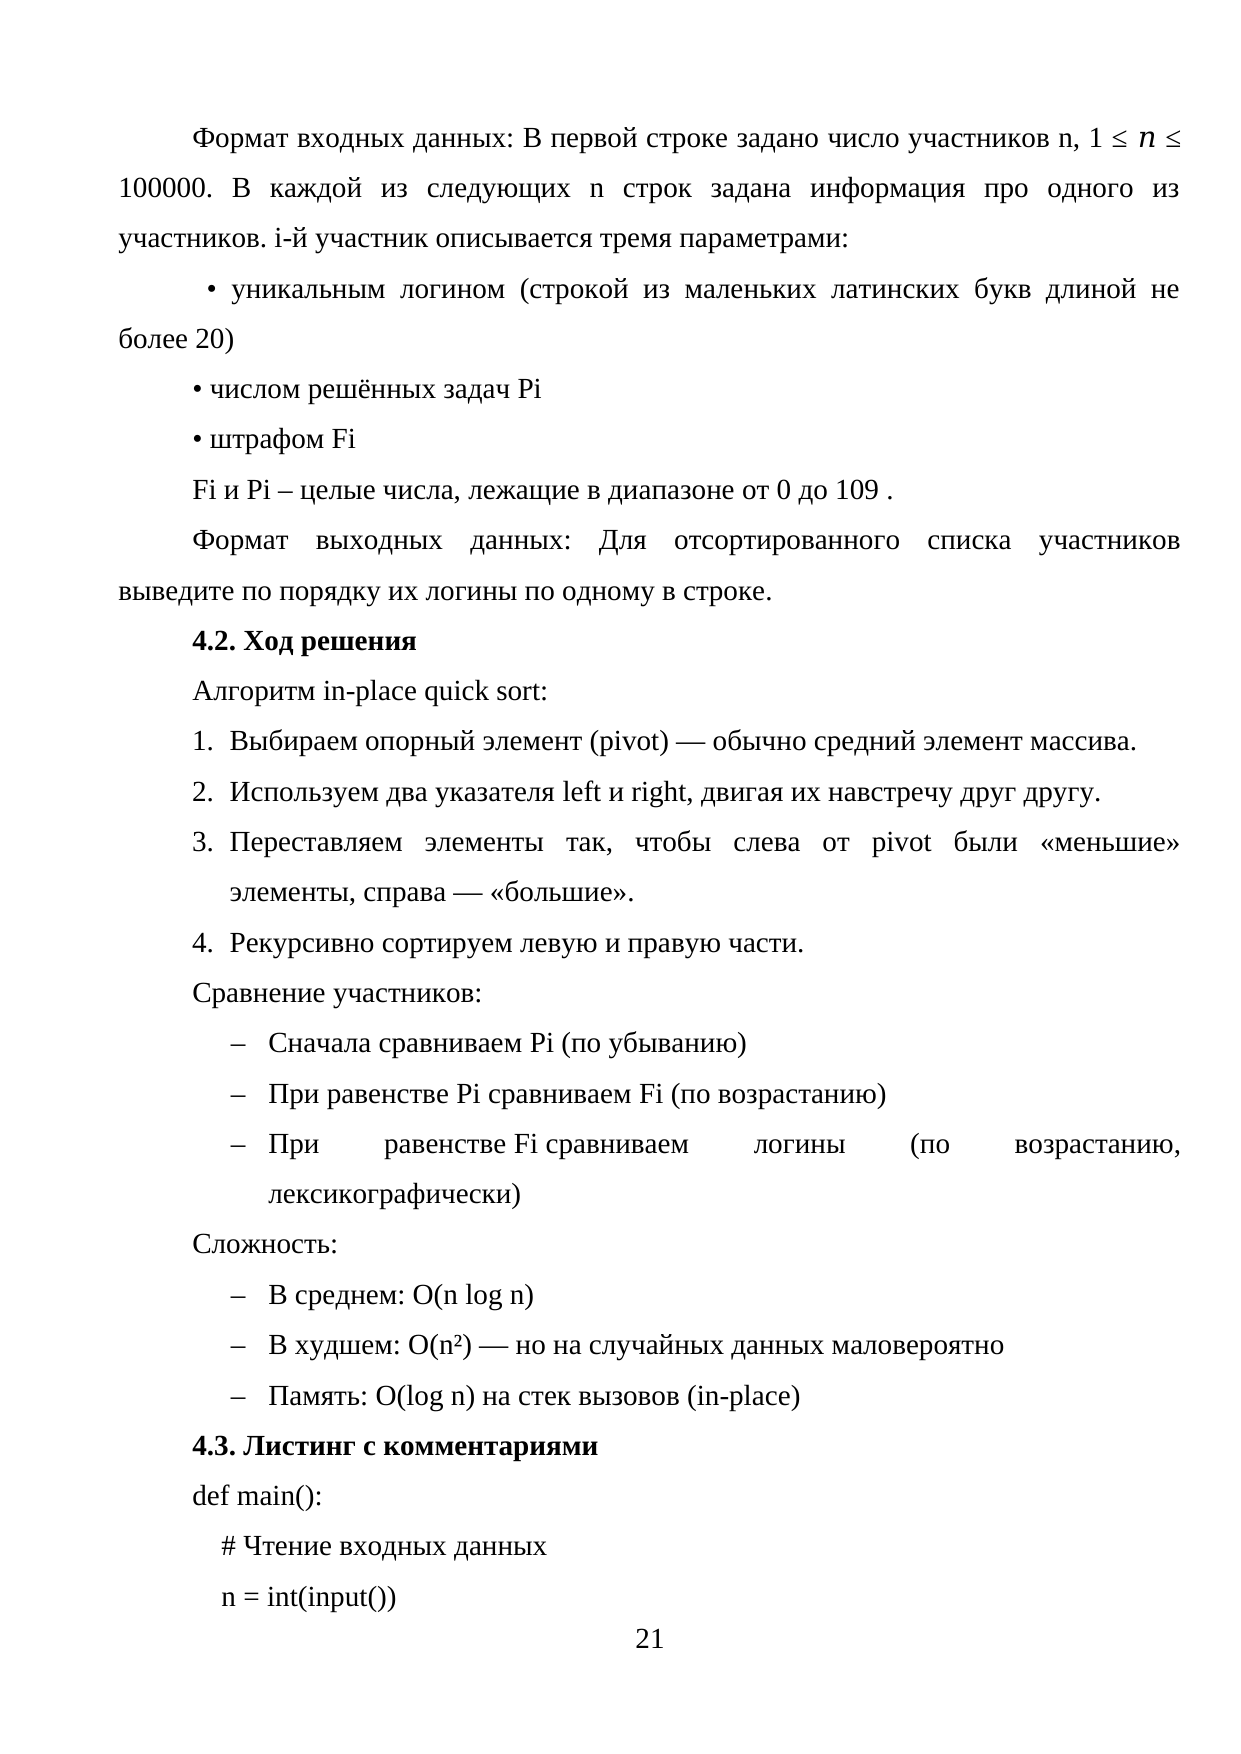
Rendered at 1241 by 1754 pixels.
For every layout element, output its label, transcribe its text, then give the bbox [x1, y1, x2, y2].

text n = int(input()) [118, 1579, 1181, 1612]
list Сначала сравниваем Pi (по убыванию) [231, 1025, 1181, 1059]
list При равенстве Fi сравниваем логины (по возрастанию, лексикографически) [231, 1126, 1181, 1210]
list Переставляем элементы так, чтобы слева от pivot были «меньшие» элементы, справа — «большие». [192, 824, 1181, 908]
list Память: O(log n) на стек вызовов (in-place) [231, 1378, 1181, 1411]
text 4.3. Листинг с комментариями [118, 1428, 1181, 1461]
text # Чтение входных данных [118, 1528, 1181, 1562]
text Формат входных данных: В первой строке задано число участников n, 1 ≤ 𝑛 ≤ 100000. В каждой из следующих n строк задана информация про одного из участников. i-й участник описывается тремя параметрами: [118, 118, 1181, 254]
list Выбираем опорный элемент (pivot) — обычно средний элемент массива. [192, 723, 1181, 757]
text Алгоритм in-place quick sort: [118, 673, 1181, 707]
text def main(): [118, 1478, 1181, 1512]
text • штрафом Fi [118, 422, 1181, 455]
list При равенстве Pi сравниваем Fi (по возрастанию) [231, 1076, 1181, 1109]
text Сравнение участников: [118, 975, 1181, 1009]
text • уникальным логином (строкой из маленьких латинских букв длиной не более 20) [118, 271, 1181, 354]
text Формат выходных данных: Для отсортированного списка участников выведите по порядку их логины по одному в строке. [118, 522, 1181, 606]
text Сложность: [118, 1227, 1181, 1260]
list Рекурсивно сортируем левую и правую части. [192, 925, 1181, 958]
list В среднем: O(n log n) [231, 1277, 1181, 1311]
text • числом решённых задач Pi [118, 371, 1181, 405]
list В худшем: O(n²) — но на случайных данных маловероятно [231, 1327, 1181, 1361]
text 4.2. Ход решения [118, 623, 1181, 656]
list Используем два указателя left и right, двигая их навстречу друг другу. [192, 774, 1181, 807]
text Fi и Pi – целые числа, лежащие в диапазоне от 0 до 109 . [118, 472, 1181, 506]
